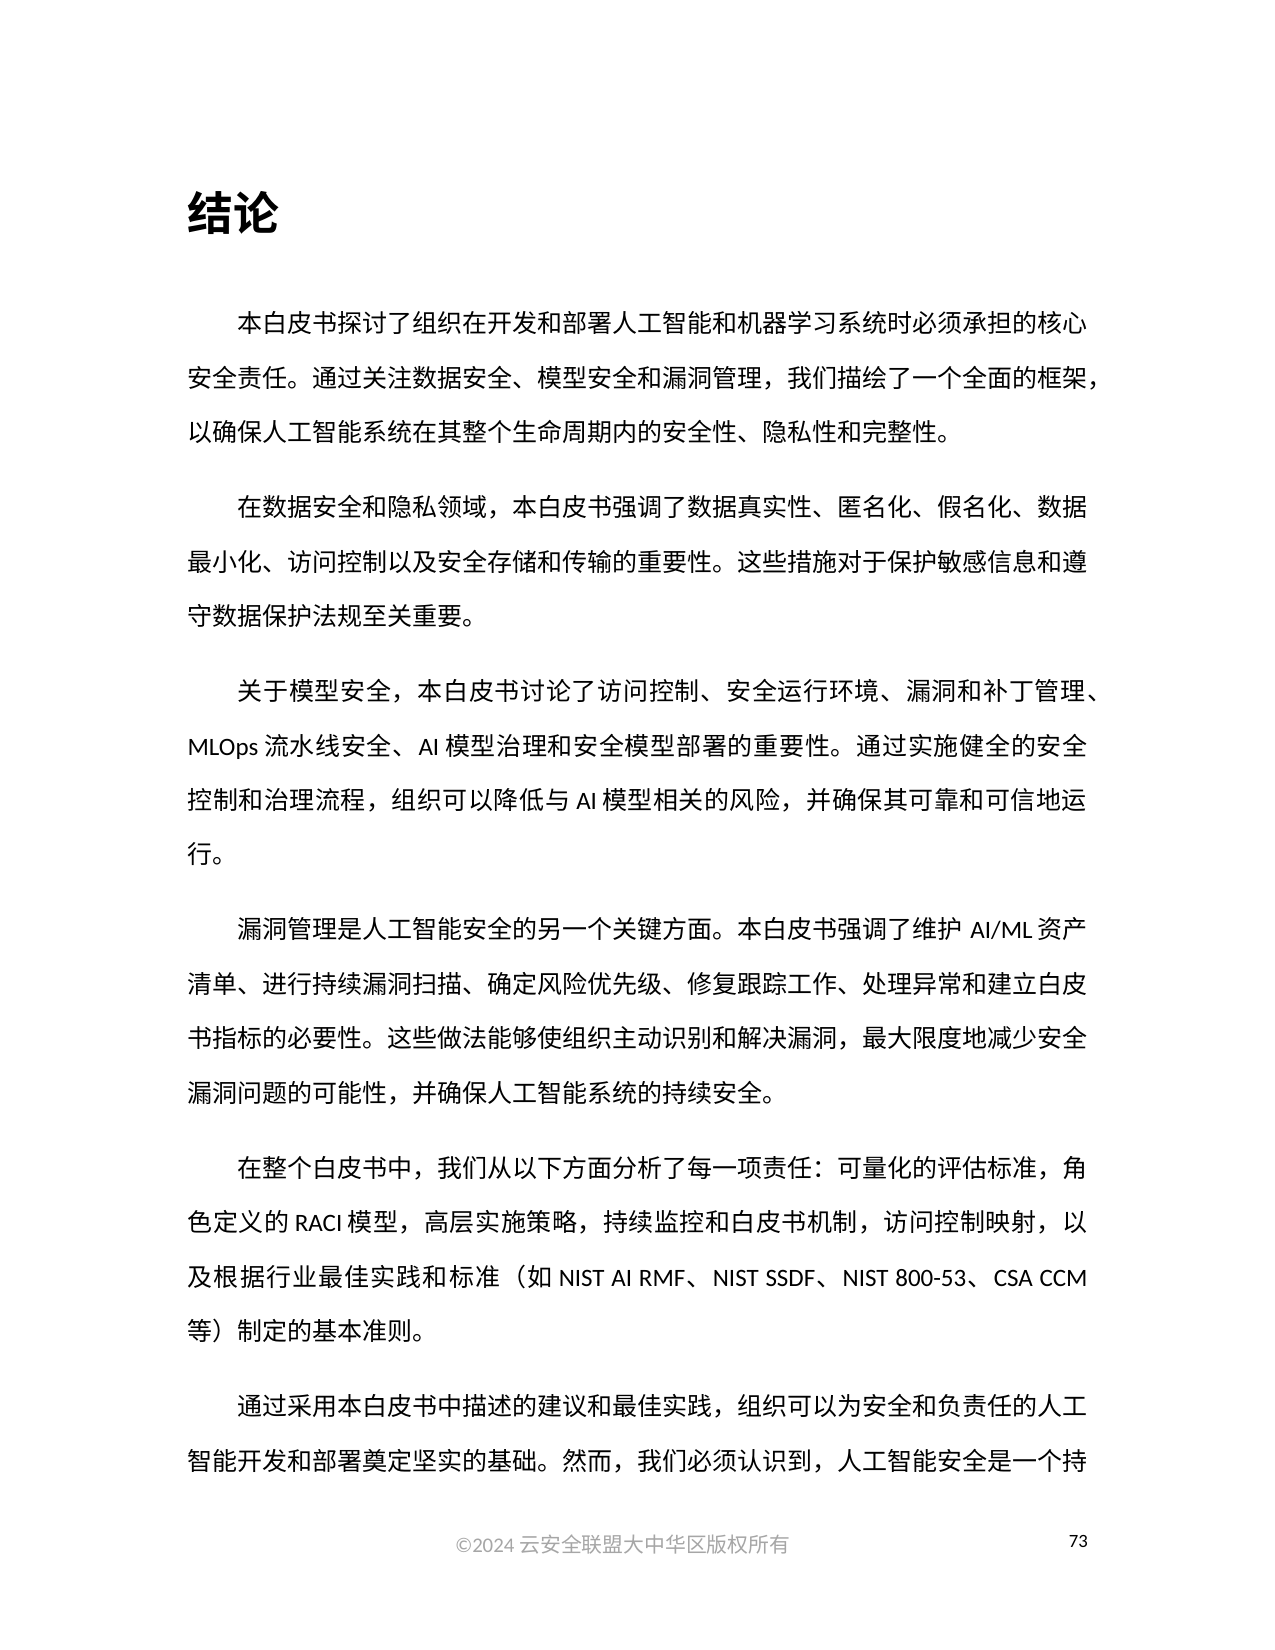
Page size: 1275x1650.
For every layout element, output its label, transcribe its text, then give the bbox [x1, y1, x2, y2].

text 漏洞管理是人工智能安全的另一个关键方面。本白皮书强调了维护AI/ML资产清单、进行持续漏洞扫描、确定风险优先级、修复跟踪工作、处理异常和建立白皮书指标的必要性。这些做法能够使组织主动识别和解决漏洞，最大限度地减少安全漏洞问题的可能性，并确保人工智能系统的持续安全。 [187, 910, 1087, 1109]
text 本白皮书探讨了组织在开发和部署人工智能和机器学习系统时必须承担的核心安全责任。通过关注数据安全、模型安全和漏洞管理，我们描绘了一个全面的框架，以确保人工智能系统在其整个生命周期内的安全性、隐私性和完整性。 [187, 304, 1087, 449]
text 关于模型安全，本白皮书讨论了访问控制、安全运行环境、漏洞和补丁管理、MLOps流水线安全、AI模型治理和安全模型部署的重要性。通过实施健全的安全控制和治理流程，组织可以降低与AI模型相关的风险，并确保其可靠和可信地运行。 [187, 672, 1087, 871]
subtitle 结论 [187, 177, 1087, 243]
text 在数据安全和隐私领域，本白皮书强调了数据真实性、匿名化、假名化、数据最小化、访问控制以及安全存储和传输的重要性。这些措施对于保护敏感信息和遵守数据保护法规至关重要。 [187, 488, 1087, 633]
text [187, 1387, 1087, 1477]
text 在整个白皮书中，我们从以下方面分析了每一项责任：可量化的评估标准，角色定义的RACI模型，高层实施策略，持续监控和白皮书机制，访问控制映射，以及根据行业最佳实践和标准（如NIST AI RMF、NIST SSDF、NIST 800-53、CSA CCM等）制定的基本准则。 [187, 1148, 1087, 1348]
